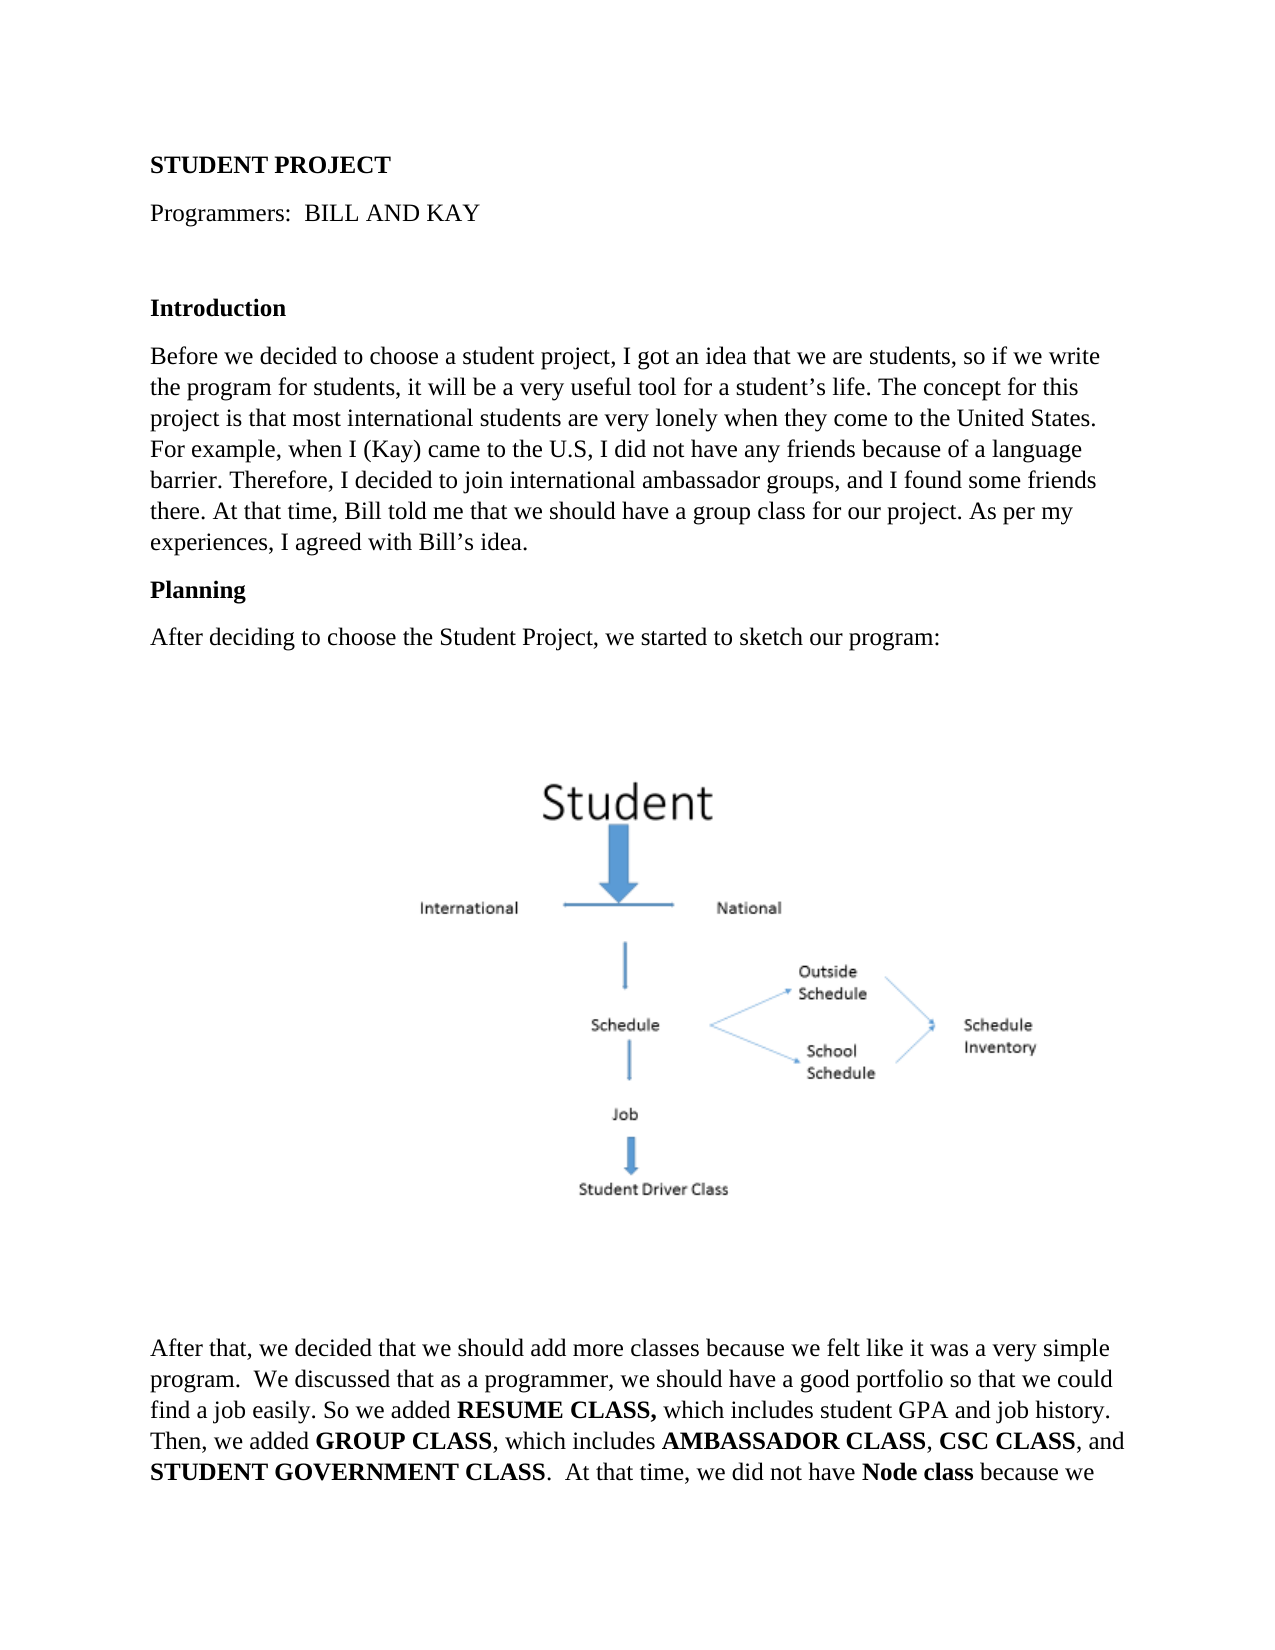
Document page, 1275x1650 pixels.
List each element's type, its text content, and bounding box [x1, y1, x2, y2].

text Programmers: BILL AND KAY [150, 198, 1125, 226]
text After deciding to choose the Student Project, we started to sketch our program: [150, 622, 1125, 651]
picture [150, 717, 1125, 1267]
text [150, 1333, 1125, 1486]
text Introduction [150, 293, 1125, 322]
text STUDENT PROJECT [150, 150, 1125, 179]
text Before we decided to choose a student project, I got an idea that we are students, so if we write the program for students, it will be a very useful tool for a student’s life. The concept for this project is that most international students are very lonely when they come to the United States. For example, when I (Kay) came to the U.S, I did not have any friends because of a language barrier. Therefore, I decided to join international ambassador groups, and I found some friends there. At that time, Bill told me that we should have a group class for our project. As per my experiences, I agreed with Bill’s idea. [150, 341, 1125, 556]
text Planning [150, 575, 1125, 603]
